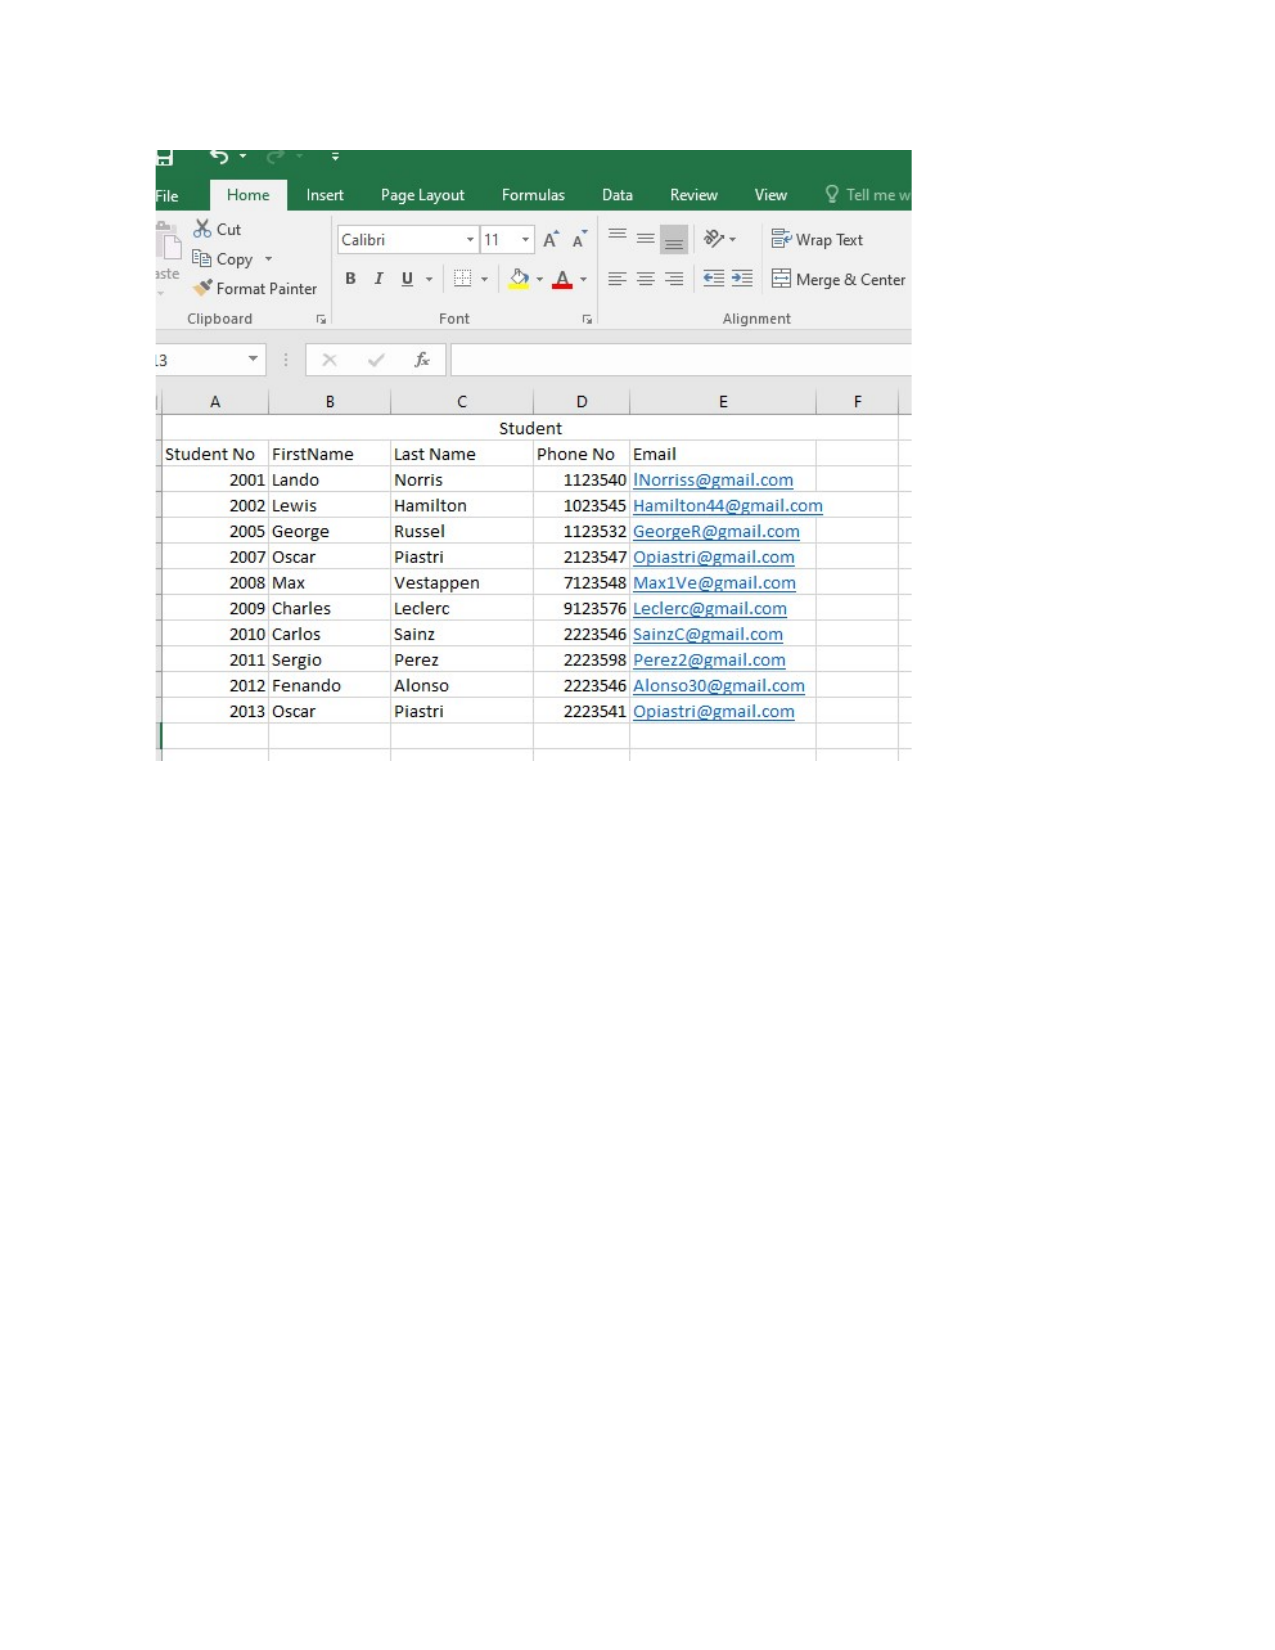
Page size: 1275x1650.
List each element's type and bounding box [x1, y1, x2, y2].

picture [155, 150, 912, 761]
